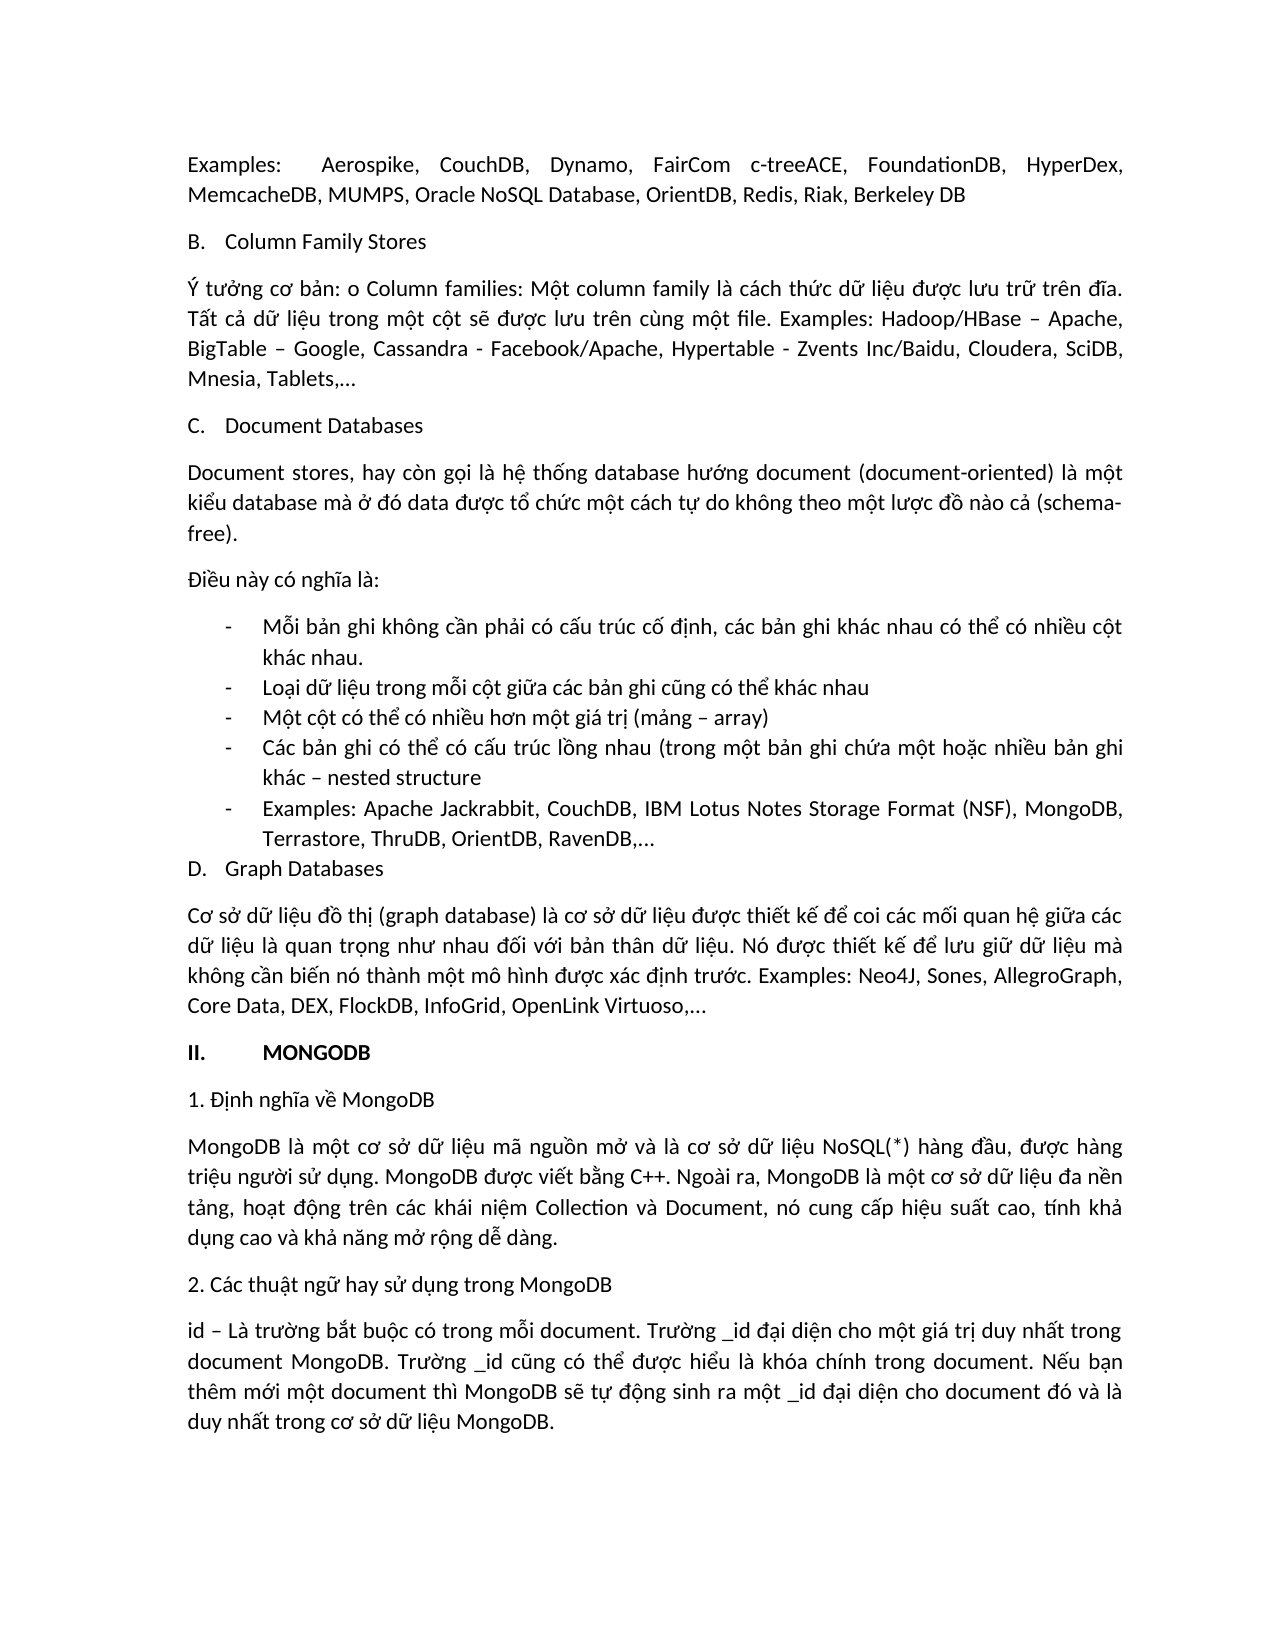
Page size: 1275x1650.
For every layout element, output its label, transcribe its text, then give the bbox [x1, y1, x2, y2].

text Điều này có nghĩa là: [187, 566, 1125, 594]
text MongoDB là một cơ sở dữ liệu mã nguồn mở và là cơ sở dữ liệu NoSQL(*) hàng đầu, được hàng triệu người sử dụng. MongoDB được viết bằng C++. Ngoài ra, MongoDB là một cơ sở dữ liệu đa nền tảng, hoạt động trên các khái niệm Collection và Document, nó cung cấp hiệu suất cao, tính khả dụng cao và khả năng mở rộng dễ dàng. [187, 1132, 1125, 1251]
list Một cột có thể có nhiều hơn một giá trị (mảng – array) [225, 703, 1125, 731]
list Loại dữ liệu trong mỗi cột giữa các bản ghi cũng có thể khác nhau [225, 673, 1125, 701]
list Column Family Stores [187, 227, 1125, 255]
list Graph Databases [187, 854, 1125, 882]
list MONGODB [187, 1038, 1125, 1067]
list Các bản ghi có thể có cấu trúc lồng nhau (trong một bản ghi chứa một hoặc nhiều bản ghi khác – nested structure [225, 733, 1125, 792]
list Mỗi bản ghi không cần phải có cấu trúc cố định, các bản ghi khác nhau có thể có nhiều cột khác nhau. [225, 612, 1125, 671]
text Document stores, hay còn gọi là hệ thống database hướng document (document-oriented) là một kiểu database mà ở đó data được tổ chức một cách tự do không theo một lược đồ nào cả (schema-free). [187, 458, 1125, 547]
list Examples: Apache Jackrabbit, CouchDB, IBM Lotus Notes Storage Format (NSF), MongoDB, Terrastore, ThruDB, OrientDB, RavenDB,... [225, 794, 1125, 852]
list Document Databases [187, 411, 1125, 439]
text 2. Các thuật ngữ hay sử dụng trong MongoDB [187, 1270, 1125, 1298]
text Ý tưởng cơ bản: o Column families: Một column family là cách thức dữ liệu được lưu trữ trên đĩa. Tất cả dữ liệu trong một cột sẽ được lưu trên cùng một file. Examples: Hadoop/HBase – Apache, BigTable – Google, Cassandra - Facebook/Apache, Hypertable - Zvents Inc/Baidu, Cloudera, SciDB, Mnesia, Tablets,… [187, 274, 1125, 393]
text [187, 150, 1125, 208]
text Cơ sở dữ liệu đồ thị (graph database) là cơ sở dữ liệu được thiết kế để coi các mối quan hệ giữa các dữ liệu là quan trọng như nhau đối với bản thân dữ liệu. Nó được thiết kế để lưu giữ dữ liệu mà không cần biến nó thành một mô hình được xác định trước. Examples: Neo4J, Sones, AllegroGraph, Core Data, DEX, FlockDB, InfoGrid, OpenLink Virtuoso,... [187, 901, 1125, 1020]
text 1. Định nghĩa về MongoDB [187, 1085, 1125, 1113]
text id – Là trường bắt buộc có trong mỗi document. Trường _id đại diện cho một giá trị duy nhất trong document MongoDB. Trường _id cũng có thể được hiểu là khóa chính trong document. Nếu bạn thêm mới một document thì MongoDB sẽ tự động sinh ra một _id đại diện cho document đó và là duy nhất trong cơ sở dữ liệu MongoDB. [187, 1317, 1125, 1435]
